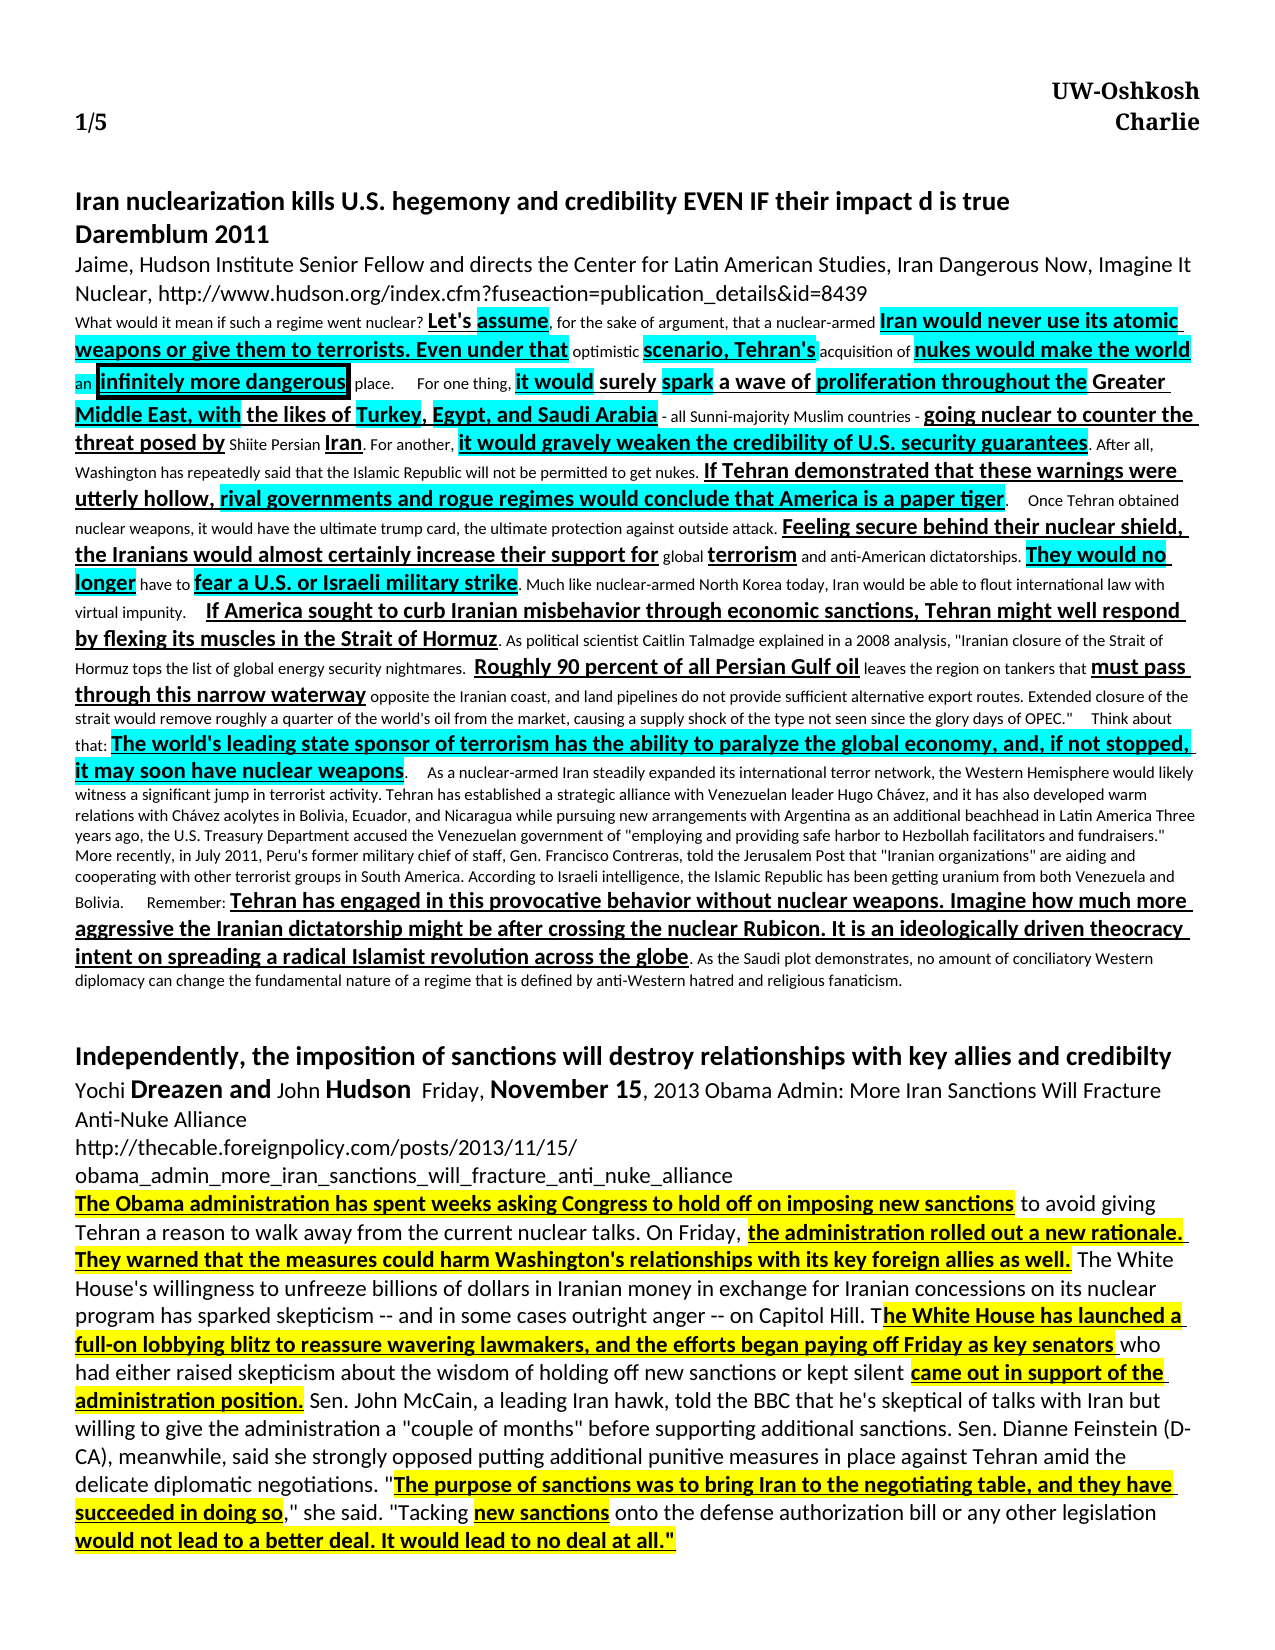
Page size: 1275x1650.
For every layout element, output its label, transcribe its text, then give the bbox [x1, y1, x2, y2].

subtitle Iran nuclearization kills U.S. hegemony and credibility EVEN IF their impact d is true [75, 184, 1200, 218]
text Jaime, Hudson Institute Senior Fellow and directs the Center for Latin American Studies, Iran Dangerous Now, Imagine It Nuclear, http://www.hudson.org/index.cfm?fuseaction=publication_details&id=8439 [75, 251, 1200, 307]
text http://thecable.foreignpolicy.com/posts/2013/11/15/obama_admin_more_iran_sanctions_will_fracture_anti_nuke_alliance [75, 1133, 1200, 1189]
subtitle Independently, the imposition of sanctions will destroy relationships with key allies and credibilty [75, 1039, 1200, 1072]
text What would it mean if such a regime went nuclear? Let's assume, for the sake of argument, that a nuclear-armed Iran would never use its atomic weapons or give them to terrorists. Even under that optimistic scenario, Tehran's acquisition of nukes would make the world an infinitely more dangerous place. For one thing, it would surely spark a wave of proliferation throughout the Greater Middle East, with the likes of Turkey, Egypt, and Saudi Arabia - all Sunni-majority Muslim countries - going nuclear to counter the threat posed by Shiite Persian Iran. For another, it would gravely weaken the credibility of U.S. security guarantees. After all, Washington has repeatedly said that the Islamic Republic will not be permitted to get nukes. If Tehran demonstrated that these warnings were utterly hollow, rival governments and rogue regimes would conclude that America is a paper tiger. Once Tehran obtained nuclear weapons, it would have the ultimate trump card, the ultimate protection against outside attack. Feeling secure behind their nuclear shield, the Iranians would almost certainly increase their support for global terrorism and anti-American dictatorships. They would no longer have to fear a U.S. or Israeli military strike. Much like nuclear-armed North Korea today, Iran would be able to flout international law with virtual impunity. If America sought to curb Iranian misbehavior through economic sanctions, Tehran might well respond by flexing its muscles in the Strait of Hormuz. As political scientist Caitlin Talmadge explained in a 2008 analysis, "Iranian closure of the Strait of Hormuz tops the list of global energy security nightmares. Roughly 90 percent of all Persian Gulf oil leaves the region on tankers that must pass through this narrow waterway opposite the Iranian coast, and land pipelines do not provide sufficient alternative export routes. Extended closure of the strait would remove roughly a quarter of the world's oil from the market, causing a supply shock of the type not seen since the glory days of OPEC." Think about that: The world's leading state sponsor of terrorism has the ability to paralyze the global economy, and, if not stopped, it may soon have nuclear weapons. As a nuclear-armed Iran steadily expanded its international terror network, the Western Hemisphere would likely witness a significant jump in terrorist activity. Tehran has established a strategic alliance with Venezuelan leader Hugo Chávez, and it has also developed warm relations with Chávez acolytes in Bolivia, Ecuador, and Nicaragua while pursuing new arrangements with Argentina as an additional beachhead in Latin America Three years ago, the U.S. Treasury Department accused the Venezuelan government of "employing and providing safe harbor to Hezbollah facilitators and fundraisers." More recently, in July 2011, Peru's former military chief of staff, Gen. Francisco Contreras, told the Jerusalem Post that "Iranian organizations" are aiding and cooperating with other terrorist groups in South America. According to Israeli intelligence, the Islamic Republic has been getting uranium from both Venezuela and Bolivia. Remember: Tehran has engaged in this provocative behavior without nuclear weapons. Imagine how much more aggressive the Iranian dictatorship might be after crossing the nuclear Rubicon. It is an ideologically driven theocracy intent on spreading a radical Islamist revolution across the globe. As the Saudi plot demonstrates, no amount of conciliatory Western diplomacy can change the fundamental nature of a regime that is defined by anti-Western hatred and religious fanaticism. [75, 307, 1200, 991]
text The Obama administration has spent weeks asking Congress to hold off on imposing new sanctions to avoid giving Tehran a reason to walk away from the current nuclear talks. On Friday, the administration rolled out a new rationale. They warned that the measures could harm Washington's relationships with its key foreign allies as well. The White House's willingness to unfreeze billions of dollars in Iranian money in exchange for Iranian concessions on its nuclear program has sparked skepticism -- and in some cases outright anger -- on Capitol Hill. The White House has launched a full-on lobbying blitz to reassure wavering lawmakers, and the efforts began paying off Friday as key senators who had either raised skepticism about the wisdom of holding off new sanctions or kept silent came out in support of the administration position. Sen. John McCain, a leading Iran hawk, told the BBC that he's skeptical of talks with Iran but willing to give the administration a "couple of months" before supporting additional sanctions. Sen. Dianne Feinstein (D-CA), meanwhile, said she strongly opposed putting additional punitive measures in place against Tehran amid the delicate diplomatic negotiations. "The purpose of sanctions was to bring Iran to the negotiating table, and they have succeeded in doing so," she said. "Tacking new sanctions onto the defense authorization bill or any other legislation would not lead to a better deal. It would lead to no deal at all." [75, 1189, 1200, 1554]
text Yochi Dreazen and John Hudson Friday, November 15, 2013 Obama Admin: More Iran Sanctions Will Fracture Anti-Nuke Alliance [75, 1072, 1200, 1133]
text Daremblum 2011 [75, 218, 1200, 251]
